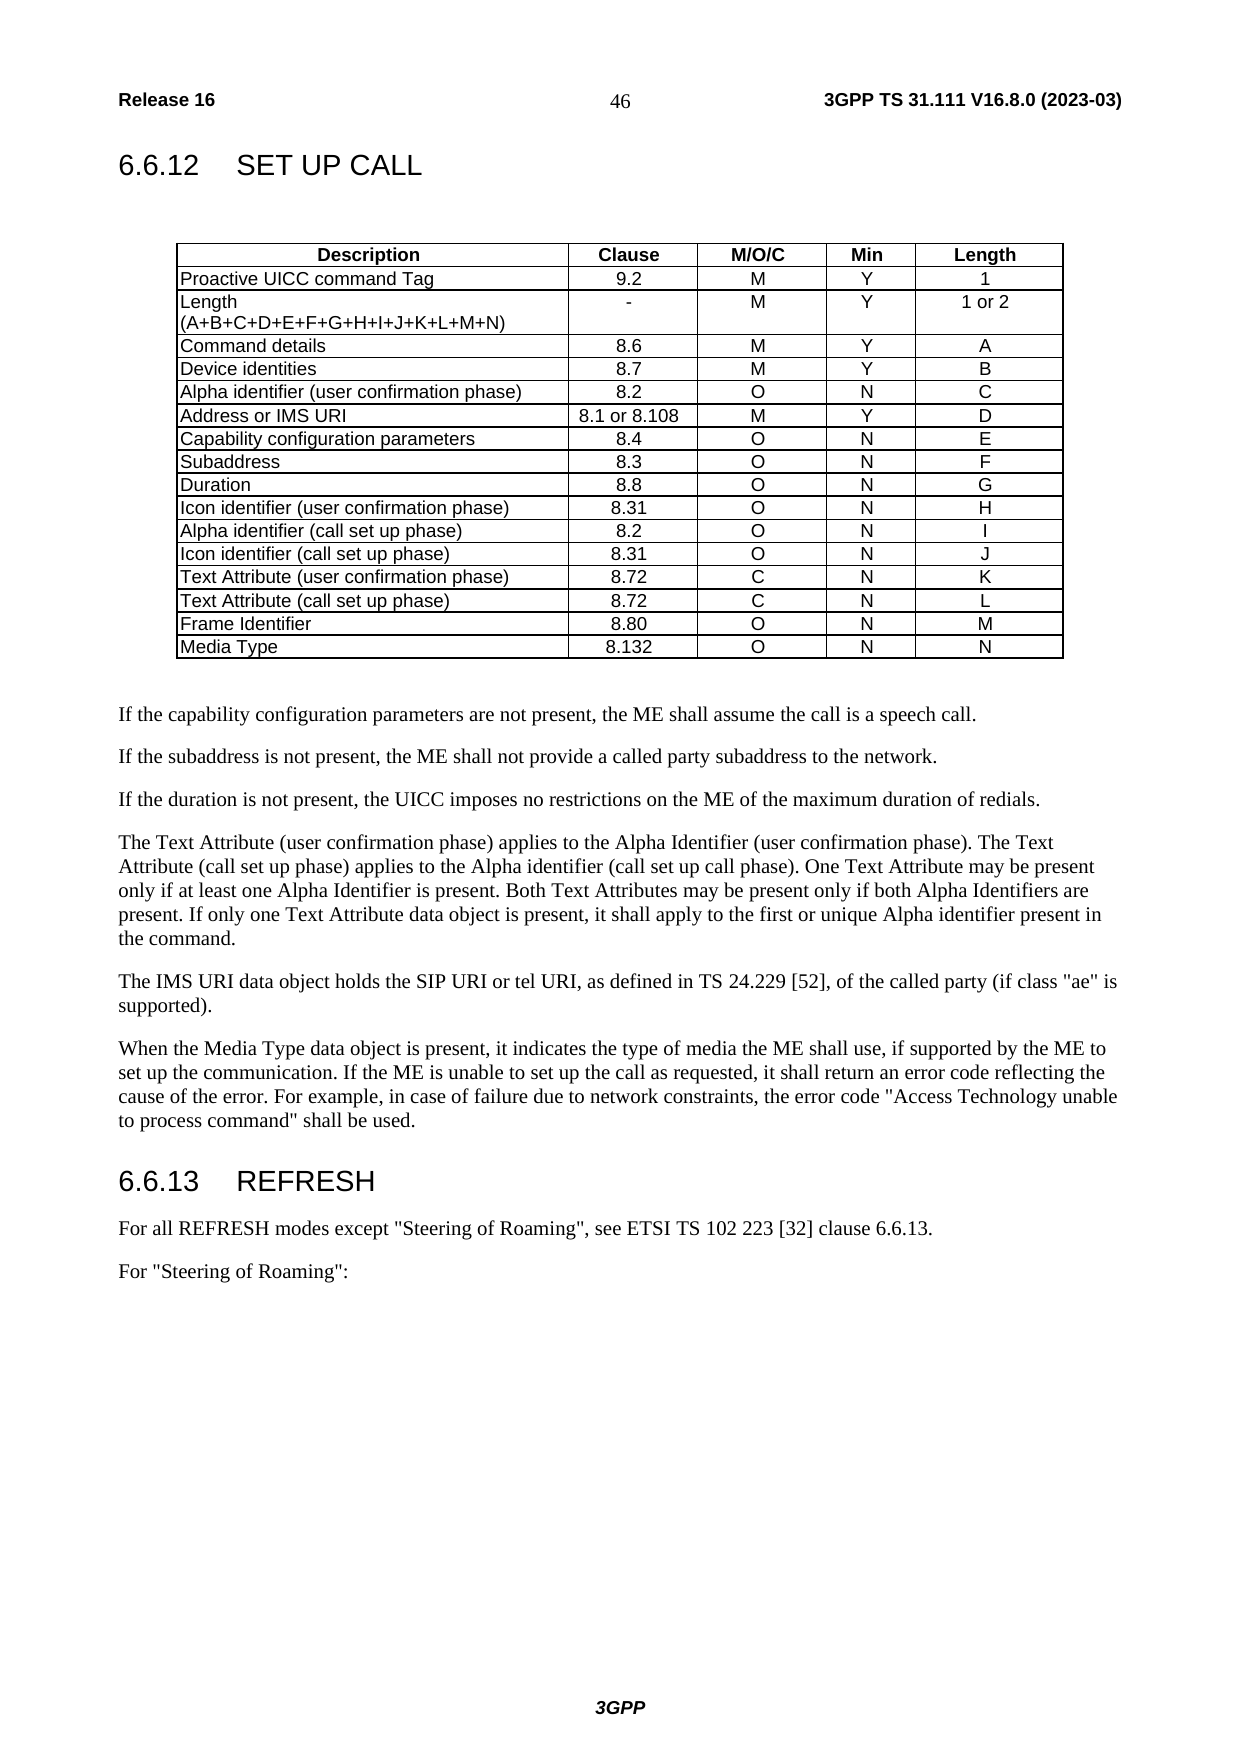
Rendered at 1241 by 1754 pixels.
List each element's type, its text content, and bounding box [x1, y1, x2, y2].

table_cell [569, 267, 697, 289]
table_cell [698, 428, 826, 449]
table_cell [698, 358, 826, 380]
text For all REFRESH modes except "Steering of Roaming", see ETSI TS 102 223 [32] clause 6.6.13. [118, 1216, 1122, 1240]
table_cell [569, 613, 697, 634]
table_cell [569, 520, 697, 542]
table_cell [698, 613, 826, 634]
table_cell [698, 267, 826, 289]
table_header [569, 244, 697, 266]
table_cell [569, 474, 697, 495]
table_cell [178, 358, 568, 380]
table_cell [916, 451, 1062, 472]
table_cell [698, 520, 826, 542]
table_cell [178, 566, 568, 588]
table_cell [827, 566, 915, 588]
subtitle 6.6.12 SET UP CALL [118, 147, 1122, 181]
text When the Media Type data object is present, it indicates the type of media the ME shall use, if supported by the ME to set up the communication. If the ME is unable to set up the call as requested, it shall return an error code reflecting the cause of the error. For example, in case of failure due to network constraints, the error code "Access Technology unable to process command" shall be used. [118, 1036, 1122, 1132]
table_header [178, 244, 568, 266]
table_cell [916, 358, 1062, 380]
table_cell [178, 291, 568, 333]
text The IMS URI data object holds the SIP URI or tel URI, as defined in TS 24.229 [52], of the called party (if class "ae" is supported). [118, 969, 1122, 1017]
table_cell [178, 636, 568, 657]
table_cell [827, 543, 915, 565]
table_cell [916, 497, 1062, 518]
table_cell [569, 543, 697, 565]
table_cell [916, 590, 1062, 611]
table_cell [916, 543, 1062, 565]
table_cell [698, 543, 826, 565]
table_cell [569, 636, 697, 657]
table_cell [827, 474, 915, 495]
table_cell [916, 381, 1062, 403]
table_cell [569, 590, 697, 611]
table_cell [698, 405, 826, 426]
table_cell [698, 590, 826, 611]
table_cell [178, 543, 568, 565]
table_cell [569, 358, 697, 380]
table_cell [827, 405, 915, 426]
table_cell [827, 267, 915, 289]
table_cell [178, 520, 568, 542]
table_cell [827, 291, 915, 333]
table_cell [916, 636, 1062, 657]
text If the capability configuration parameters are not present, the ME shall assume the call is a speech call. [118, 702, 1122, 726]
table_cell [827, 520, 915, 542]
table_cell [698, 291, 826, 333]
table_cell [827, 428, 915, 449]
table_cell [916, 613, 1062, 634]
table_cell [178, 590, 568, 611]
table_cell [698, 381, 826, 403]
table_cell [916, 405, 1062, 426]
text If the subaddress is not present, the ME shall not provide a called party subaddress to the network. [118, 744, 1122, 768]
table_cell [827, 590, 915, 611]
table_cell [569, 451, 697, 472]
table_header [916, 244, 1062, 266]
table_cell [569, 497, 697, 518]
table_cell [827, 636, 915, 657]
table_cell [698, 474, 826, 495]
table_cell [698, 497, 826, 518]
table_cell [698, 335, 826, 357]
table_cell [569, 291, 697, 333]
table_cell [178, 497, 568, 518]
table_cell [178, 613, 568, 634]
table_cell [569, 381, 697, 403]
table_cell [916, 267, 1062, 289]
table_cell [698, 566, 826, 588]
text The Text Attribute (user confirmation phase) applies to the Alpha Identifier (user confirmation phase). The Text Attribute (call set up phase) applies to the Alpha identifier (call set up call phase). One Text Attribute may be present only if at least one Alpha Identifier is present. Both Text Attributes may be present only if both Alpha Identifiers are present. If only one Text Attribute data object is present, it shall apply to the first or unique Alpha identifier present in the command. [118, 830, 1122, 950]
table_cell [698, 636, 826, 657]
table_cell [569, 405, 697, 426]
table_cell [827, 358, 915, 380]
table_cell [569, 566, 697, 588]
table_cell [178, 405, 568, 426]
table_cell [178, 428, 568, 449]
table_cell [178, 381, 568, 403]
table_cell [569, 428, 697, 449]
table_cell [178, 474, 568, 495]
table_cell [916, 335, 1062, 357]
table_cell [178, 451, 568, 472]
subtitle 6.6.13 REFRESH [118, 1163, 1122, 1197]
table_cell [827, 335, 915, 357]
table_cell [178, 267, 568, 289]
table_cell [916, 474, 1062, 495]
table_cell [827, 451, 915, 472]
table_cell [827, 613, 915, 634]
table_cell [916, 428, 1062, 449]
text If the duration is not present, the UICC imposes no restrictions on the ME of the maximum duration of redials. [118, 787, 1122, 811]
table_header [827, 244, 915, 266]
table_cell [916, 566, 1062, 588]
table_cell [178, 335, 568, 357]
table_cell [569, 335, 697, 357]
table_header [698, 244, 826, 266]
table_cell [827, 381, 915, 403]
text For "Steering of Roaming": [118, 1259, 1122, 1283]
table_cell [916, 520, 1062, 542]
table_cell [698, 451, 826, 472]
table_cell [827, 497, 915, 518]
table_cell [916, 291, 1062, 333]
